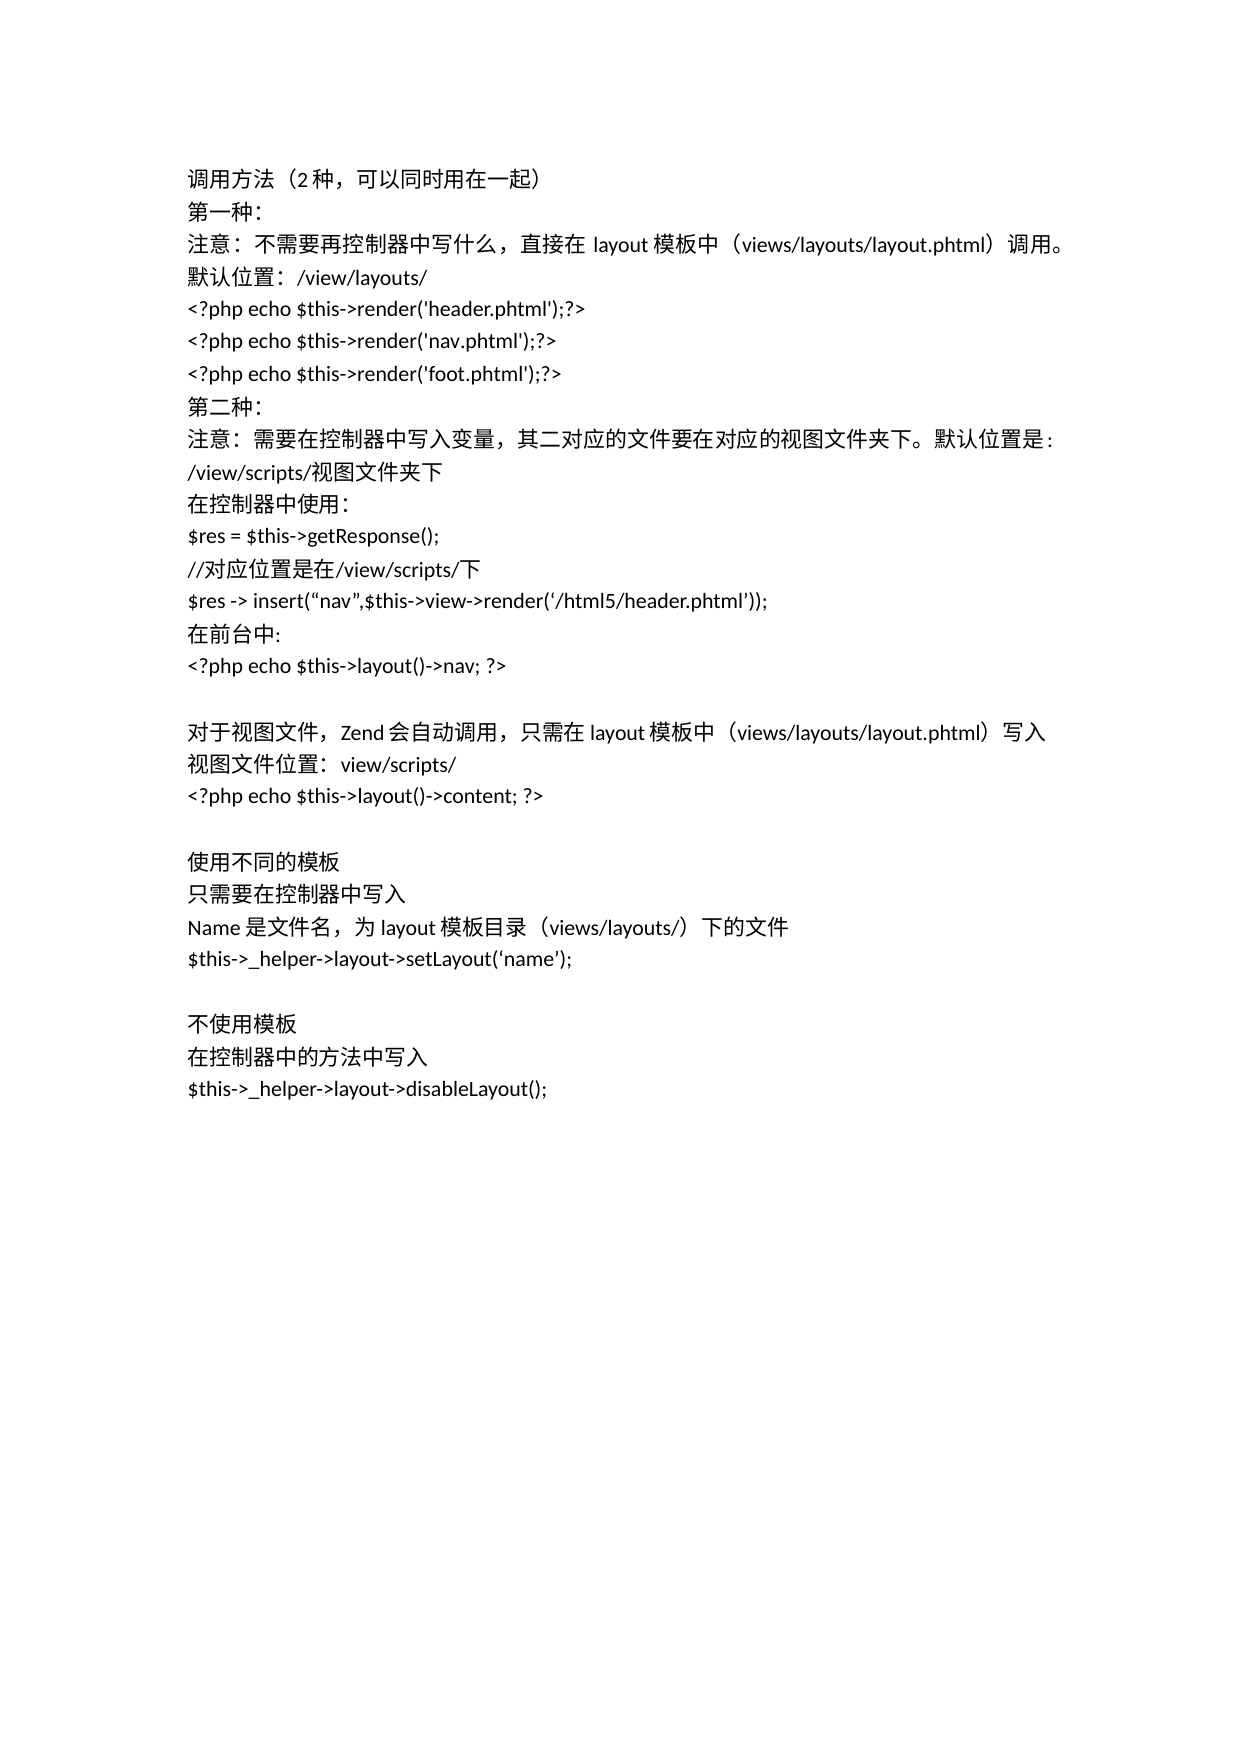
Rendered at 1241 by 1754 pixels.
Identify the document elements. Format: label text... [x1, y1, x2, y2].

text <?php echo $this->render('header.phtml');?> [187, 292, 1053, 324]
text <?php echo $this->layout()->content; ?> [187, 779, 1053, 812]
text Name是文件名，为layout模板目录（views/layouts/）下的文件 [187, 909, 1053, 942]
text <?php echo $this->render('nav.phtml');?> [187, 324, 1053, 357]
text <?php echo $this->layout()->nav; ?> [187, 649, 1053, 682]
text //对应位置是在/view/scripts/下 [187, 552, 1053, 584]
text $res -> insert(“nav”,$this->view->render(‘/html5/header.phtml’)); [187, 584, 1053, 617]
text 第一种： [187, 194, 1053, 227]
text 注意：不需要再控制器中写什么，直接在layout模板中（views/layouts/layout.phtml）调用。默认位置：/view/layouts/ [187, 227, 1053, 292]
text <?php echo $this->render('foot.phtml');?> [187, 357, 1053, 389]
text 对于视图文件，Zend会自动调用，只需在layout模板中（views/layouts/layout.phtml）写入 [187, 714, 1053, 747]
text $this->_helper->layout->setLayout(‘name’); [187, 942, 1053, 974]
text 在控制器中使用： [187, 487, 1053, 519]
text $res = $this->getResponse(); [187, 519, 1053, 552]
text 注意：需要在控制器中写入变量，其二对应的文件要在对应的视图文件夹下。默认位置是:/view/scripts/视图文件夹下 [187, 422, 1053, 487]
text 在控制器中的方法中写入 [187, 1039, 1053, 1072]
text 第二种： [187, 389, 1053, 422]
text 视图文件位置：view/scripts/ [187, 747, 1053, 779]
text 在前台中: [187, 617, 1053, 649]
text 调用方法（2种，可以同时用在一起） [187, 162, 1053, 194]
text $this->_helper->layout->disableLayout(); [187, 1072, 1053, 1104]
text 不使用模板 [187, 1007, 1053, 1039]
text 只需要在控制器中写入 [187, 877, 1053, 909]
text 使用不同的模板 [187, 844, 1053, 877]
